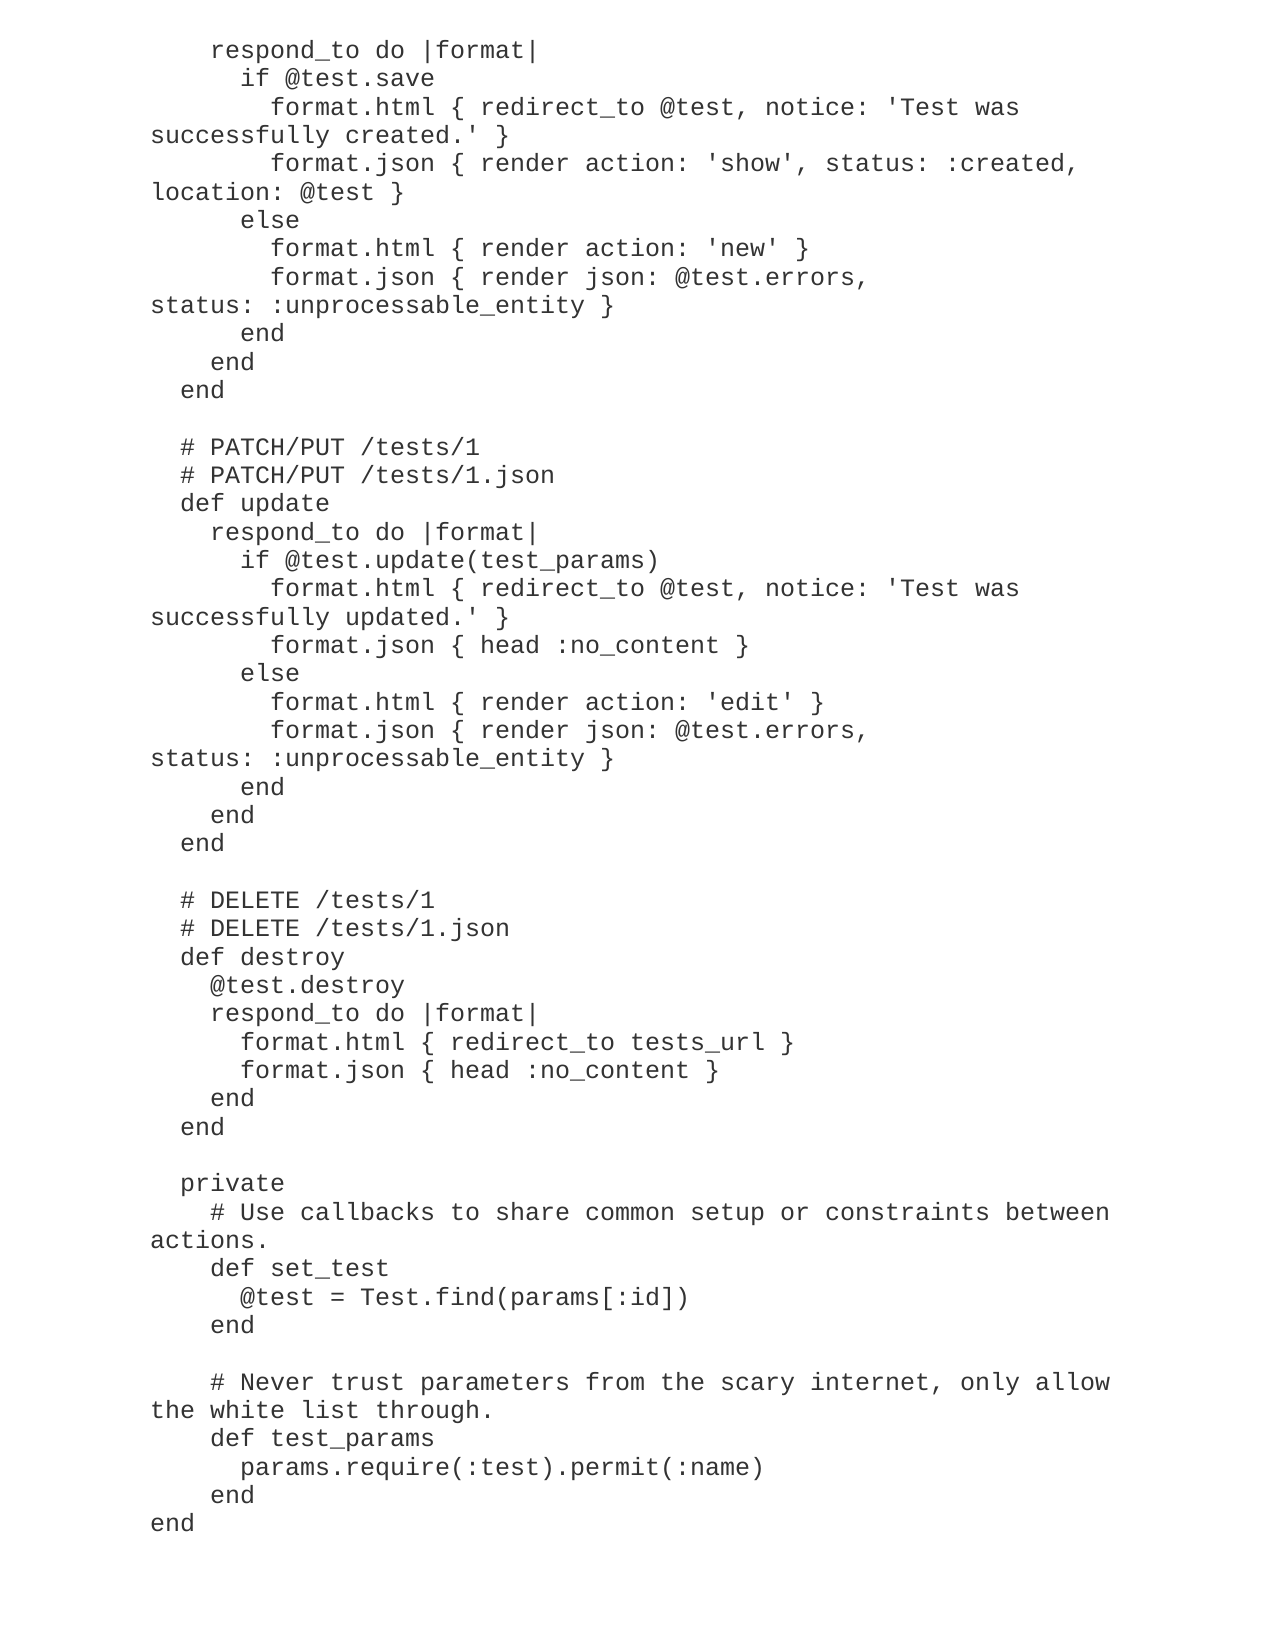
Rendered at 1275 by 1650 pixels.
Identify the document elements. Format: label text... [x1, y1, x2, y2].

text if @test.save [150, 66, 1125, 94]
text end [150, 377, 1125, 406]
text end [150, 1312, 1125, 1341]
text # DELETE /tests/1 [150, 887, 1125, 916]
text params.require(:test).permit(:name) [150, 1454, 1125, 1482]
text end [150, 1511, 1125, 1539]
text private [150, 1171, 1125, 1199]
text format.html { redirect_to @test, notice: 'Test was successfully updated.' } [150, 576, 1125, 632]
text end [150, 831, 1125, 859]
text # Use callbacks to share common setup or constraints between actions. [150, 1199, 1125, 1256]
text format.html { redirect_to @test, notice: 'Test was successfully created.' } [150, 94, 1125, 151]
text format.html { render action: 'new' } [150, 236, 1125, 264]
text format.json { render action: 'show', status: :created, location: @test } [150, 151, 1125, 207]
text def destroy [150, 944, 1125, 972]
text format.json { head :no_content } [150, 1057, 1125, 1086]
text else [150, 661, 1125, 689]
text end [150, 774, 1125, 802]
text format.json { render json: @test.errors, status: :unprocessable_entity } [150, 717, 1125, 774]
text # PATCH/PUT /tests/1 [150, 434, 1125, 462]
text format.html { render action: 'edit' } [150, 689, 1125, 717]
text end [150, 349, 1125, 377]
text # Never trust parameters from the scary internet, only allow the white list through. [150, 1369, 1125, 1426]
text respond_to do |format| [150, 37, 1125, 66]
text # DELETE /tests/1.json [150, 916, 1125, 944]
text # PATCH/PUT /tests/1.json [150, 462, 1125, 491]
text else [150, 207, 1125, 236]
text format.json { head :no_content } [150, 632, 1125, 661]
text @test = Test.find(params[:id]) [150, 1284, 1125, 1312]
text end [150, 802, 1125, 831]
text format.json { render json: @test.errors, status: :unprocessable_entity } [150, 264, 1125, 321]
text def update [150, 491, 1125, 519]
text end [150, 321, 1125, 349]
text respond_to do |format| [150, 519, 1125, 547]
text end [150, 1114, 1125, 1142]
text end [150, 1482, 1125, 1511]
text format.html { redirect_to tests_url } [150, 1029, 1125, 1057]
text def set_test [150, 1256, 1125, 1284]
text def test_params [150, 1426, 1125, 1454]
text end [150, 1086, 1125, 1114]
text respond_to do |format| [150, 1001, 1125, 1029]
text if @test.update(test_params) [150, 547, 1125, 576]
text @test.destroy [150, 972, 1125, 1001]
